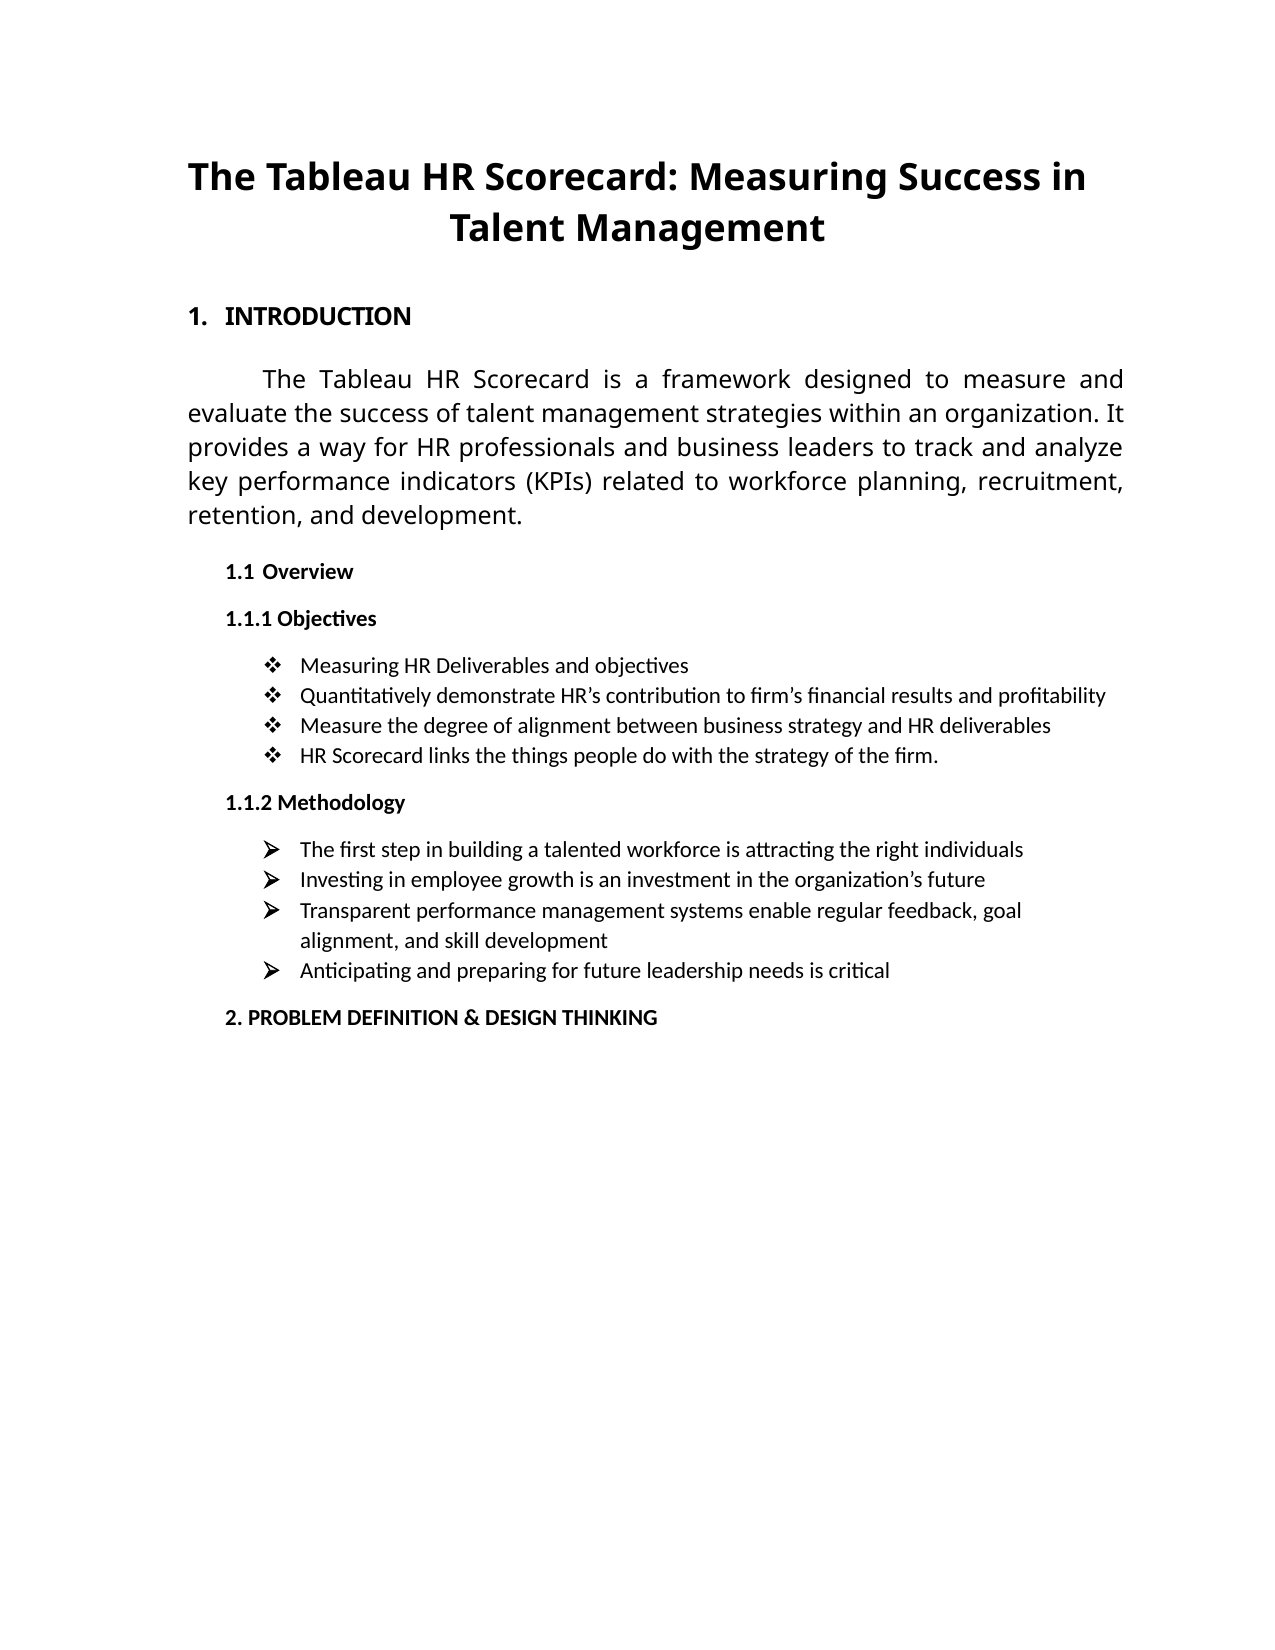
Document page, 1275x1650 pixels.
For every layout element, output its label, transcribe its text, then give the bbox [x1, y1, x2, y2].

list Transparent performance management systems enable regular feedback, goal alignment, and skill development [262, 896, 1125, 954]
text The Tableau HR Scorecard is a framework designed to measure and evaluate the success of talent management strategies within an organization. It provides a way for HR professionals and business leaders to track and analyze key performance indicators (KPIs) related to workforce planning, recruitment, retention, and development. [187, 362, 1125, 532]
title INTRODUCTION [187, 299, 1125, 333]
list Investing in employee growth is an investment in the organization’s future [262, 866, 1125, 894]
title The Tableau HR Scorecard: Measuring Success in Talent Management [150, 150, 1125, 252]
text 2. PROBLEM DEFINITION & DESIGN THINKING [225, 1003, 1125, 1031]
text 1.1.1 Objectives [225, 604, 1125, 632]
list Quantitatively demonstrate HR’s contribution to firm’s financial results and profitability [262, 681, 1125, 709]
list Measure the degree of alignment between business strategy and HR deliverables [262, 711, 1125, 739]
list HR Scorecard links the things people do with the strategy of the firm. [262, 742, 1125, 770]
list Measuring HR Deliverables and objectives [262, 651, 1125, 679]
list Overview [225, 557, 1125, 585]
list Anticipating and preparing for future leadership needs is critical [262, 956, 1125, 984]
text 1.1.2 Methodology [225, 788, 1125, 817]
list The first step in building a talented workforce is attracting the right individuals [262, 835, 1125, 863]
